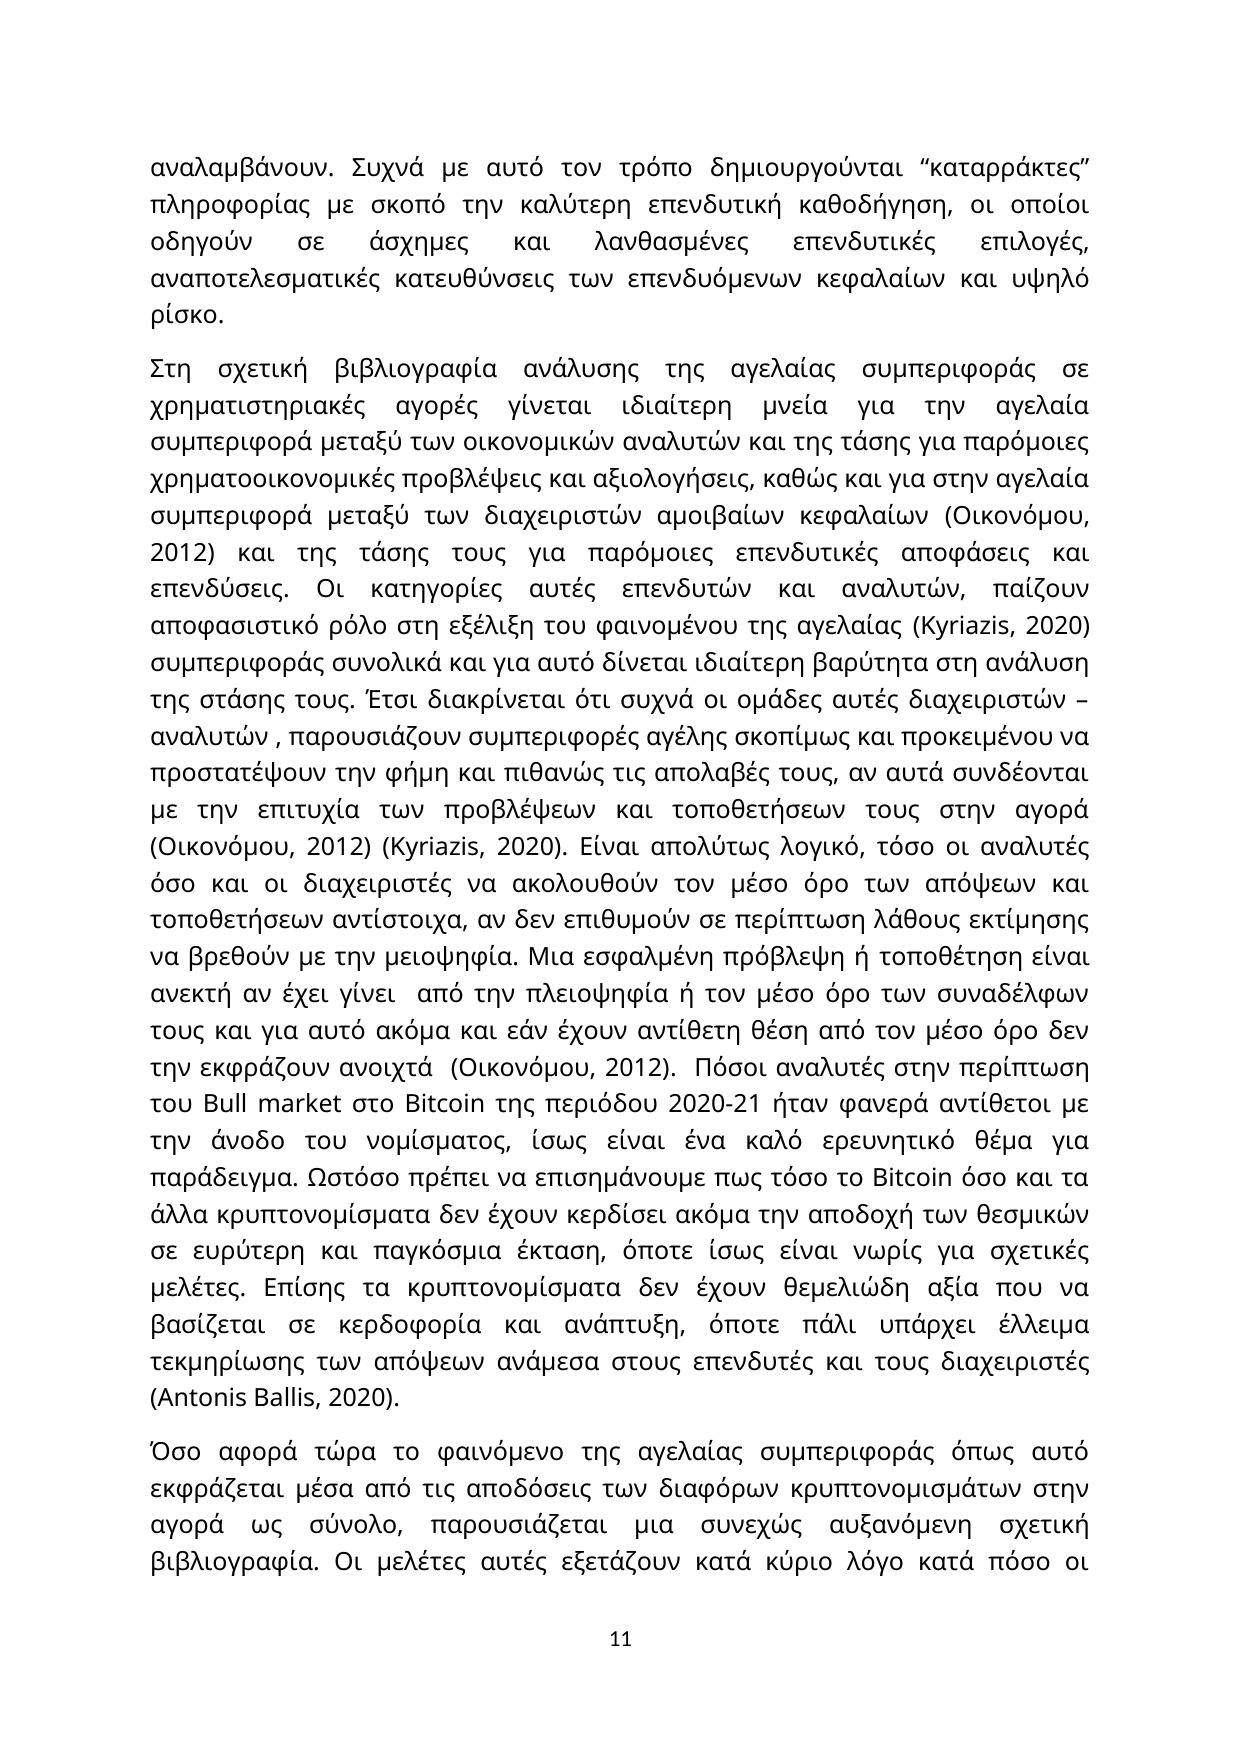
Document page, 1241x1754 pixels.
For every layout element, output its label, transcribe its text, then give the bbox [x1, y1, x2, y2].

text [150, 1433, 1090, 1578]
text Στη σχετική βιβλιογραφία ανάλυσης της αγελαίας συμπεριφοράς σε χρηματιστηριακές αγορές γίνεται ιδιαίτερη μνεία για την αγελαία συμπεριφορά μεταξύ των οικονομικών αναλυτών και της τάσης για παρόμοιες χρηματοοικονομικές προβλέψεις και αξιολογήσεις, καθώς και για στην αγελαία συμπεριφορά μεταξύ των διαχειριστών αμοιβαίων κεφαλαίων και της τάσης τους για παρόμοιες επενδυτικές αποφάσεις και επενδύσεις. Οι κατηγορίες αυτές επενδυτών και αναλυτών, παίζουν αποφασιστικό ρόλο στη εξέλιξη του φαινομένου της αγελαίας συμπεριφοράς συνολικά και για αυτό δίνεται ιδιαίτερη βαρύτητα στη ανάλυση της στάσης τους. Έτσι διακρίνεται ότι συχνά οι ομάδες αυτές διαχειριστών – αναλυτών , παρουσιάζουν συμπεριφορές αγέλης σκοπίμως και προκειμένου να προστατέψουν την φήμη και πιθανώς τις απολαβές τους, αν αυτά συνδέονται με την επιτυχία των προβλέψεων και τοποθετήσεων τους στην αγορά. Είναι απολύτως λογικό, τόσο οι αναλυτές όσο και οι διαχειριστές να ακολουθούν τον μέσο όρο των απόψεων και τοποθετήσεων αντίστοιχα, αν δεν επιθυμούν σε περίπτωση λάθους εκτίμησης να βρεθούν με την μειοψηφία. Μια εσφαλμένη πρόβλεψη ή τοποθέτηση είναι ανεκτή αν έχει γίνει από την πλειοψηφία ή τον μέσο όρο των συναδέλφων τους και για αυτό ακόμα και εάν έχουν αντίθετη θέση από τον μέσο όρο δεν την εκφράζουν ανοιχτά . Πόσοι αναλυτές στην περίπτωση του Bull market στο Bitcoin της περιόδου 2020-21 ήταν φανερά αντίθετοι με την άνοδο του νομίσματος, ίσως είναι ένα καλό ερευνητικό θέμα για παράδειγμα. Ωστόσο πρέπει να επισημάνουμε πως τόσο το Bitcoin όσο και τα άλλα κρυπτονομίσματα δεν έχουν κερδίσει ακόμα την αποδοχή των θεσμικών σε ευρύτερη και παγκόσμια έκταση, όποτε ίσως είναι νωρίς για σχετικές μελέτες. Επίσης τα κρυπτονομίσματα δεν έχουν θεμελιώδη αξία που να βασίζεται σε κερδοφορία και ανάπτυξη, όποτε πάλι υπάρχει έλλειμα τεκμηρίωσης των απόψεων ανάμεσα στους επενδυτές και τους διαχειριστές. [150, 351, 1090, 1414]
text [150, 150, 1090, 331]
